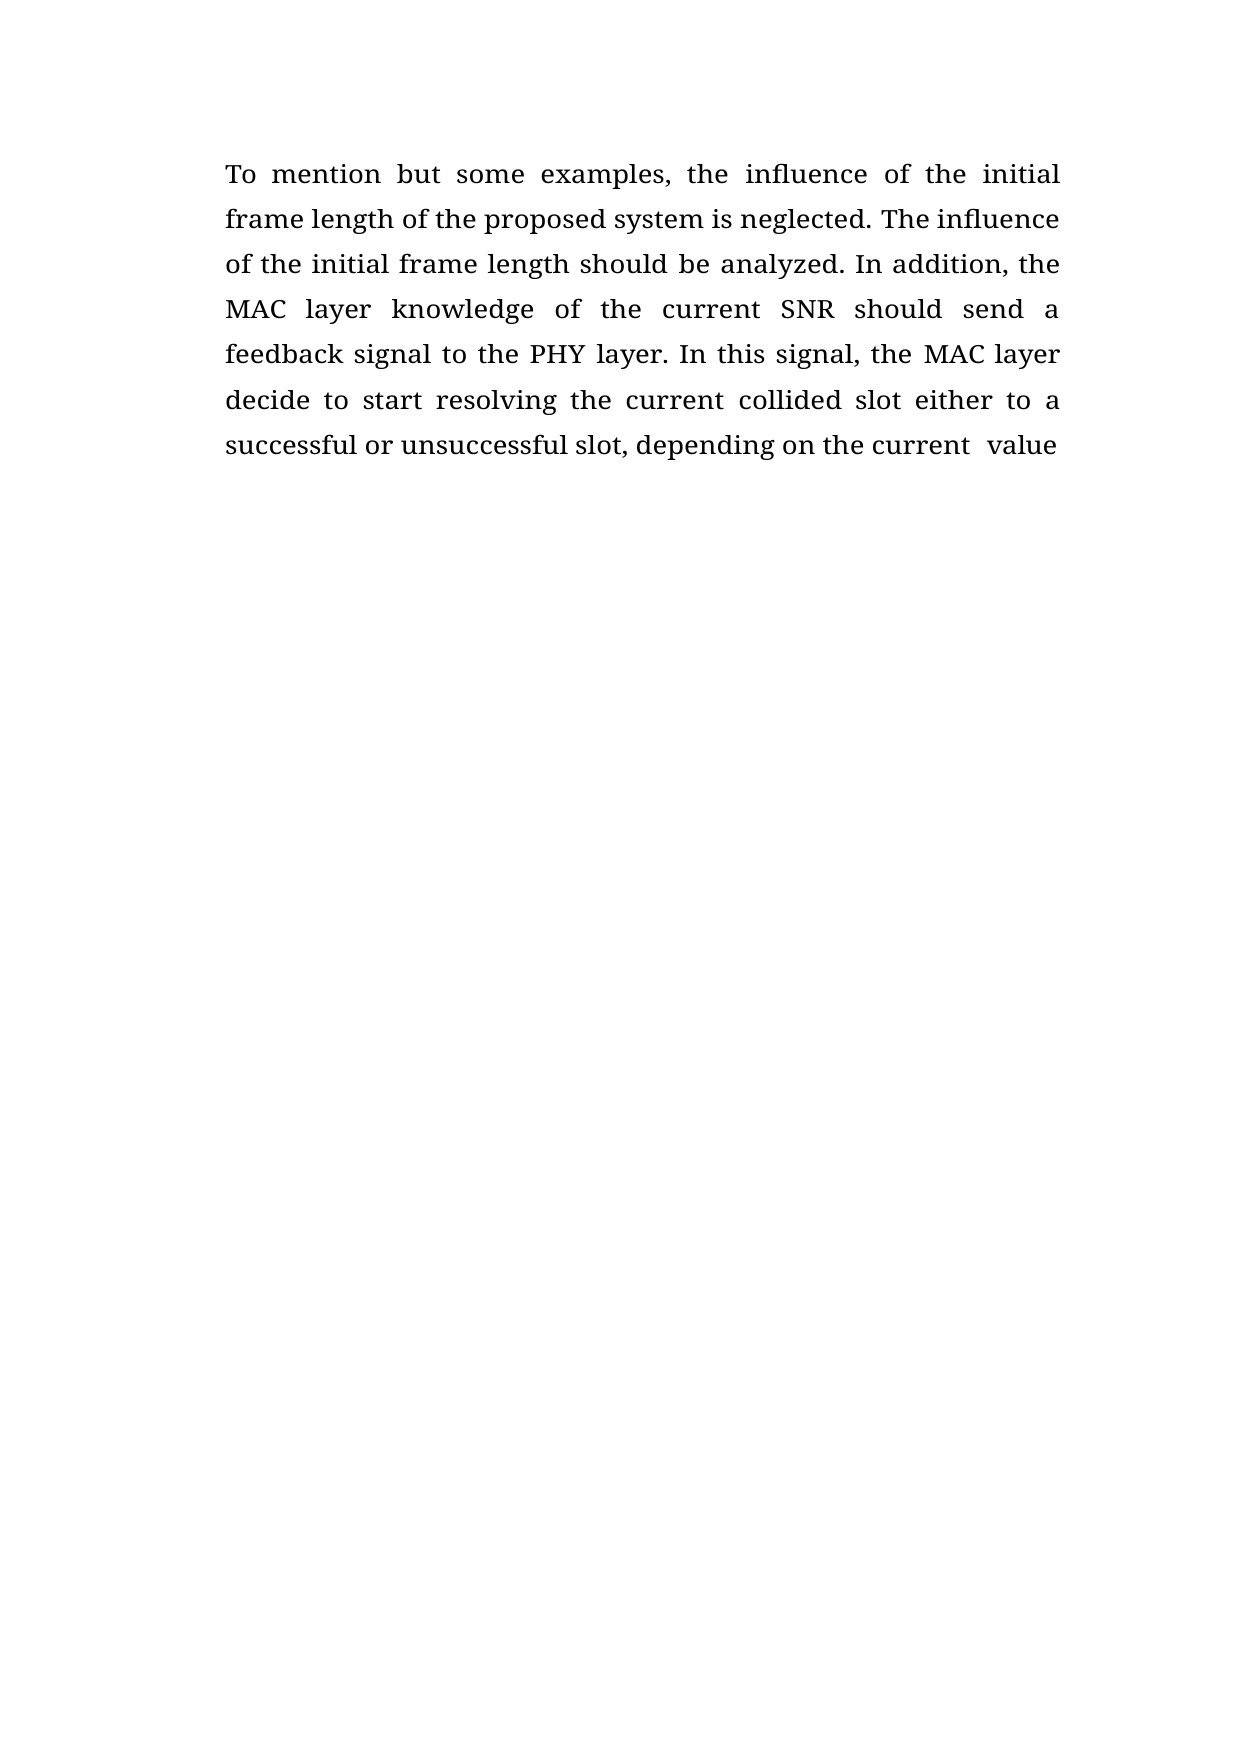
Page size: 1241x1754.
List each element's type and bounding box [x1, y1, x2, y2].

text [225, 156, 1061, 462]
